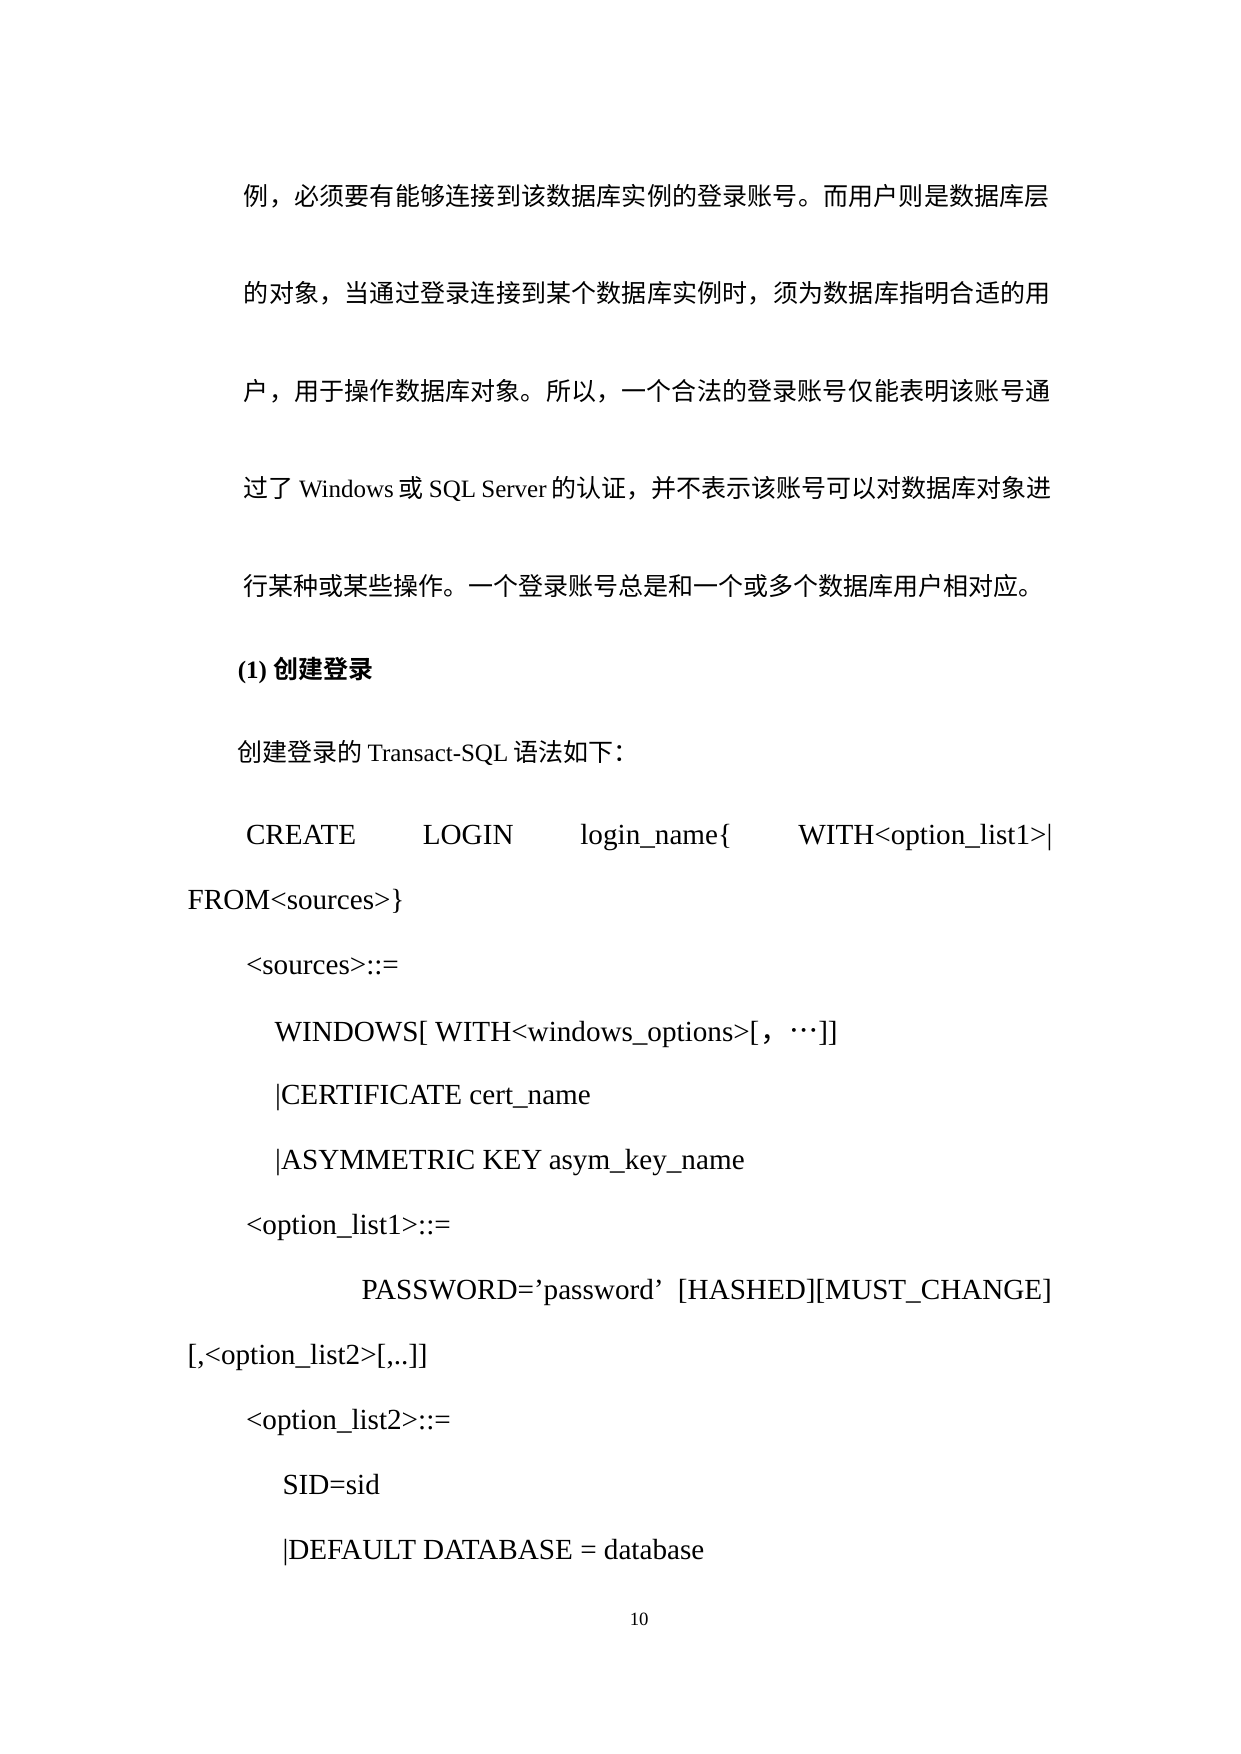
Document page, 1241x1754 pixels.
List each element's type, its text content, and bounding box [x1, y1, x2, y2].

text CREATE LOGIN login_name{ WITH<option_list1>|FROM<sources>} [187, 801, 1053, 931]
text PASSWORD=’password’ [HASHED][MUST_CHANGE][,<option_list2>[,..]] [187, 1256, 1053, 1386]
text <sources>::= [187, 931, 1053, 996]
text 创建登录的Transact-SQL语法如下： [187, 718, 1053, 783]
text |CERTIFICATE cert_name [187, 1061, 1053, 1126]
text (1) 创建登录 [187, 635, 1053, 700]
text SID=sid [187, 1451, 1053, 1516]
text |ASYMMETRIC KEY asym_key_name [187, 1126, 1053, 1191]
text <option_list1>::= [187, 1191, 1053, 1256]
text WINDOWS[ WITH<windows_options>[，…]] [187, 996, 1053, 1061]
text |DEFAULT DATABASE = database [187, 1516, 1053, 1581]
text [244, 162, 1053, 617]
text <option_list2>::= [187, 1386, 1053, 1451]
